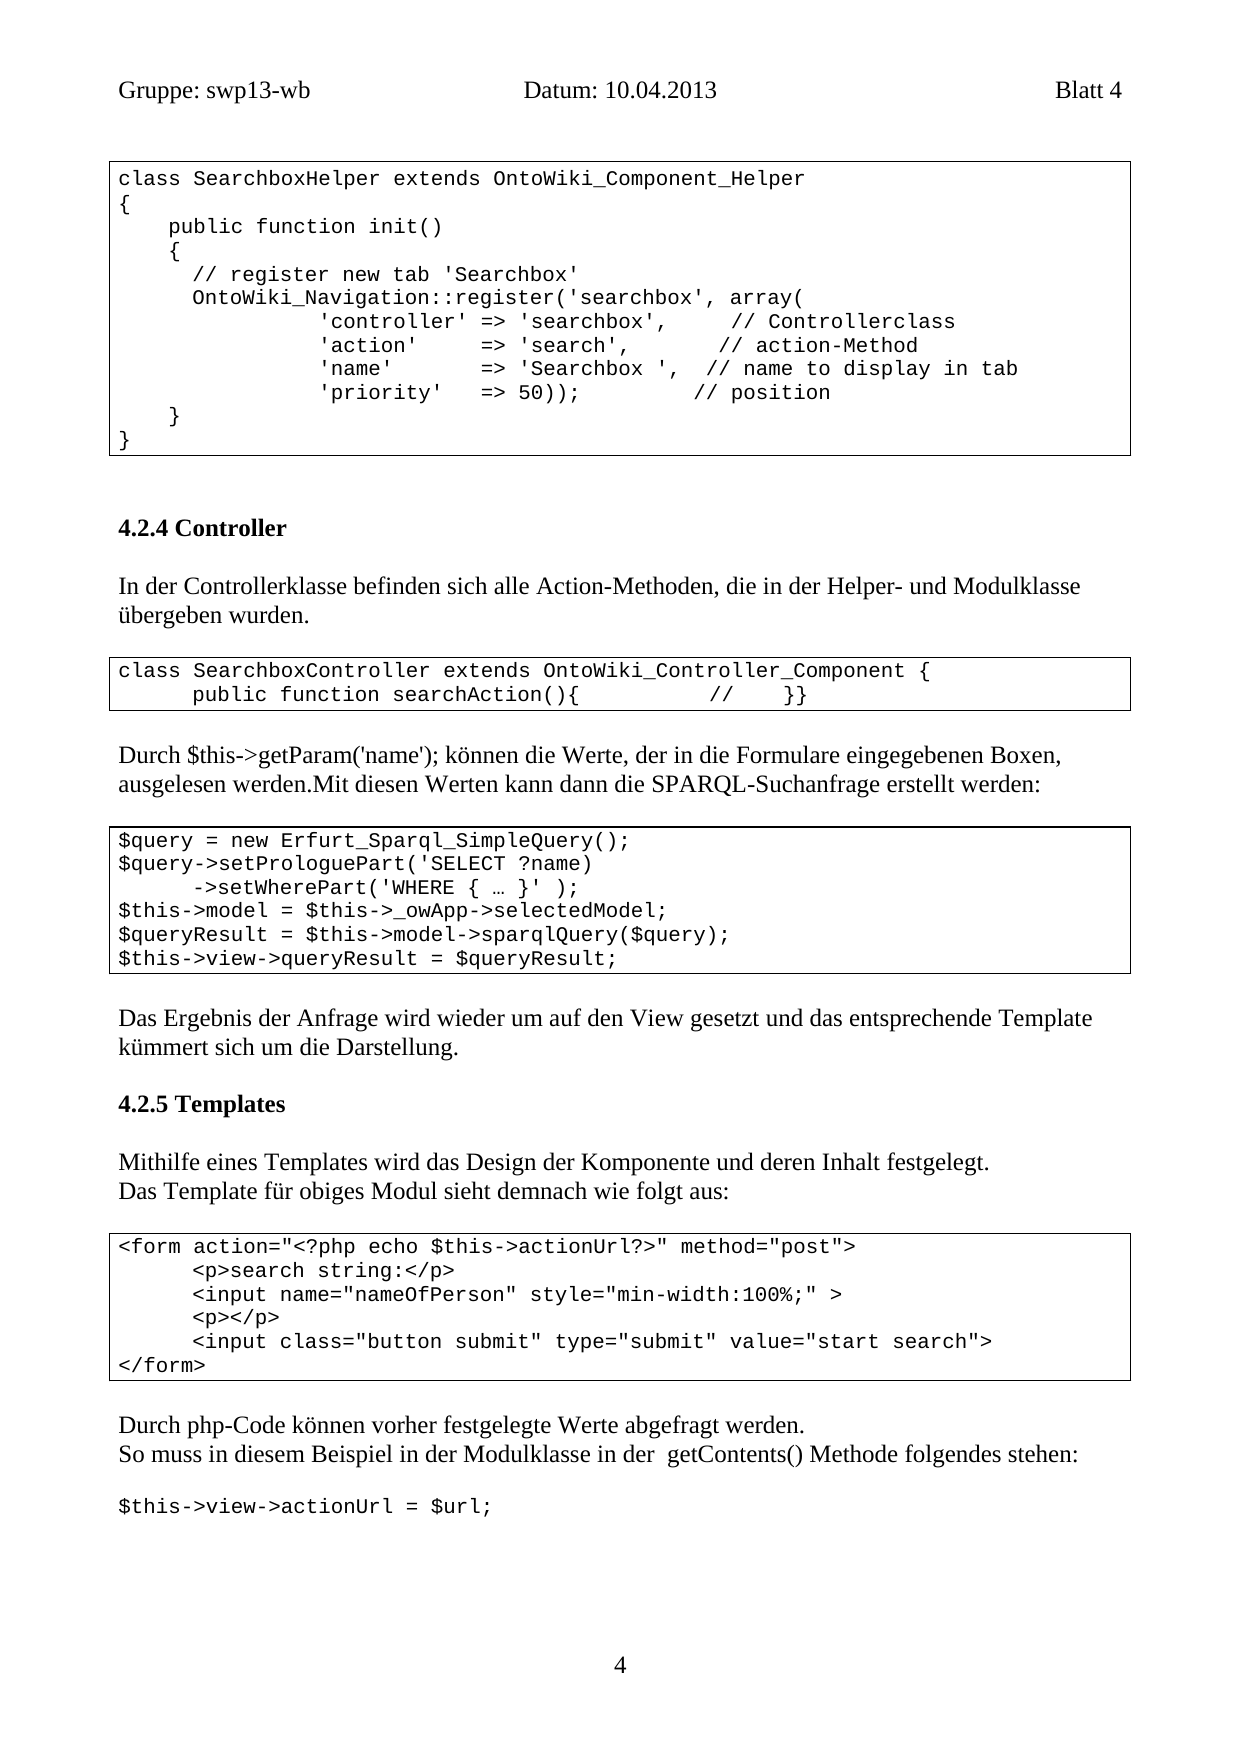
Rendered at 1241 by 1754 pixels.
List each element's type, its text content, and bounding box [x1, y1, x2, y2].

text <form action="<?php echo $this->actionUrl?>" method="post"> [110, 1234, 1130, 1260]
text <p></p> [118, 1307, 1122, 1331]
text // register new tab 'Searchbox' [118, 264, 1122, 287]
text <p>search string:</p> [118, 1260, 1122, 1284]
text $this->view->queryResult = $queryResult; [110, 945, 1130, 973]
text 'controller' => 'searchbox', // Controllerclass [118, 311, 1122, 334]
text } [110, 426, 1130, 455]
text class SearchboxController extends OntoWiki_Controller_Component { public function searchAction(){ // } } [110, 658, 1130, 710]
text } [118, 406, 1122, 426]
text In der Controllerklasse befinden sich alle Action-Methoden, die in der Helper- und Modulklasse übergeben wurden. [118, 571, 1122, 628]
text $queryResult = $this->model->sparqlQuery($query); [118, 924, 1122, 945]
text 'action' => 'search', // action-Method [118, 334, 1122, 358]
text OntoWiki_Navigation::register('searchbox', array( [118, 287, 1122, 311]
text { [118, 240, 1122, 264]
text So muss in diesem Beispiel in der Modulklasse in der getContents() Methode folgendes stehen: [118, 1439, 1122, 1468]
text Das Ergebnis der Anfrage wird wieder um auf den View gesetzt und das entsprechende Template kümmert sich um die Darstellung. [118, 1003, 1122, 1089]
text <input name="nameOfPerson" style="min-width:100%;" > [118, 1284, 1122, 1307]
text Durch $this->getParam('name'); können die Werte, der in die Formulare eingegebenen Boxen, ausgelesen werden. Mit diesen Werten kann dann die SPARQL-Suchanfrage erstellt werden: [118, 740, 1122, 798]
text class SearchboxHelper extends OntoWiki_Component_Helper [110, 162, 1130, 193]
text $query = new Erfurt_Sparql_SimpleQuery(); [110, 828, 1130, 853]
text Das Template für obiges Modul sieht demnach wie folgt aus: [118, 1176, 1122, 1204]
text 4.2.4 Controller [118, 513, 1122, 542]
text Mithilfe eines Templates wird das Design der Komponente und deren Inhalt festgelegt. [118, 1147, 1122, 1176]
text $query->setProloguePart('SELECT ?name) [118, 853, 1122, 877]
text public function init() [118, 216, 1122, 240]
text </form> [110, 1352, 1130, 1380]
text 'priority' => 50)); // position [118, 382, 1122, 406]
text <input class="button submit" type="submit" value="start search"> [118, 1331, 1122, 1352]
text { [118, 193, 1122, 216]
text 'name' => 'Searchbox ', // name to display in tab [118, 358, 1122, 382]
text ->setWherePart('WHERE { … }' ); [118, 877, 1122, 901]
text Durch php-Code können vorher festgelegte Werte abgefragt werden. [118, 1410, 1122, 1439]
text 4.2.5 Templates [118, 1089, 1122, 1118]
text $this->model = $this->_owApp->selectedModel; [118, 901, 1122, 924]
text $this->view->actionUrl = $url; [118, 1496, 1122, 1520]
